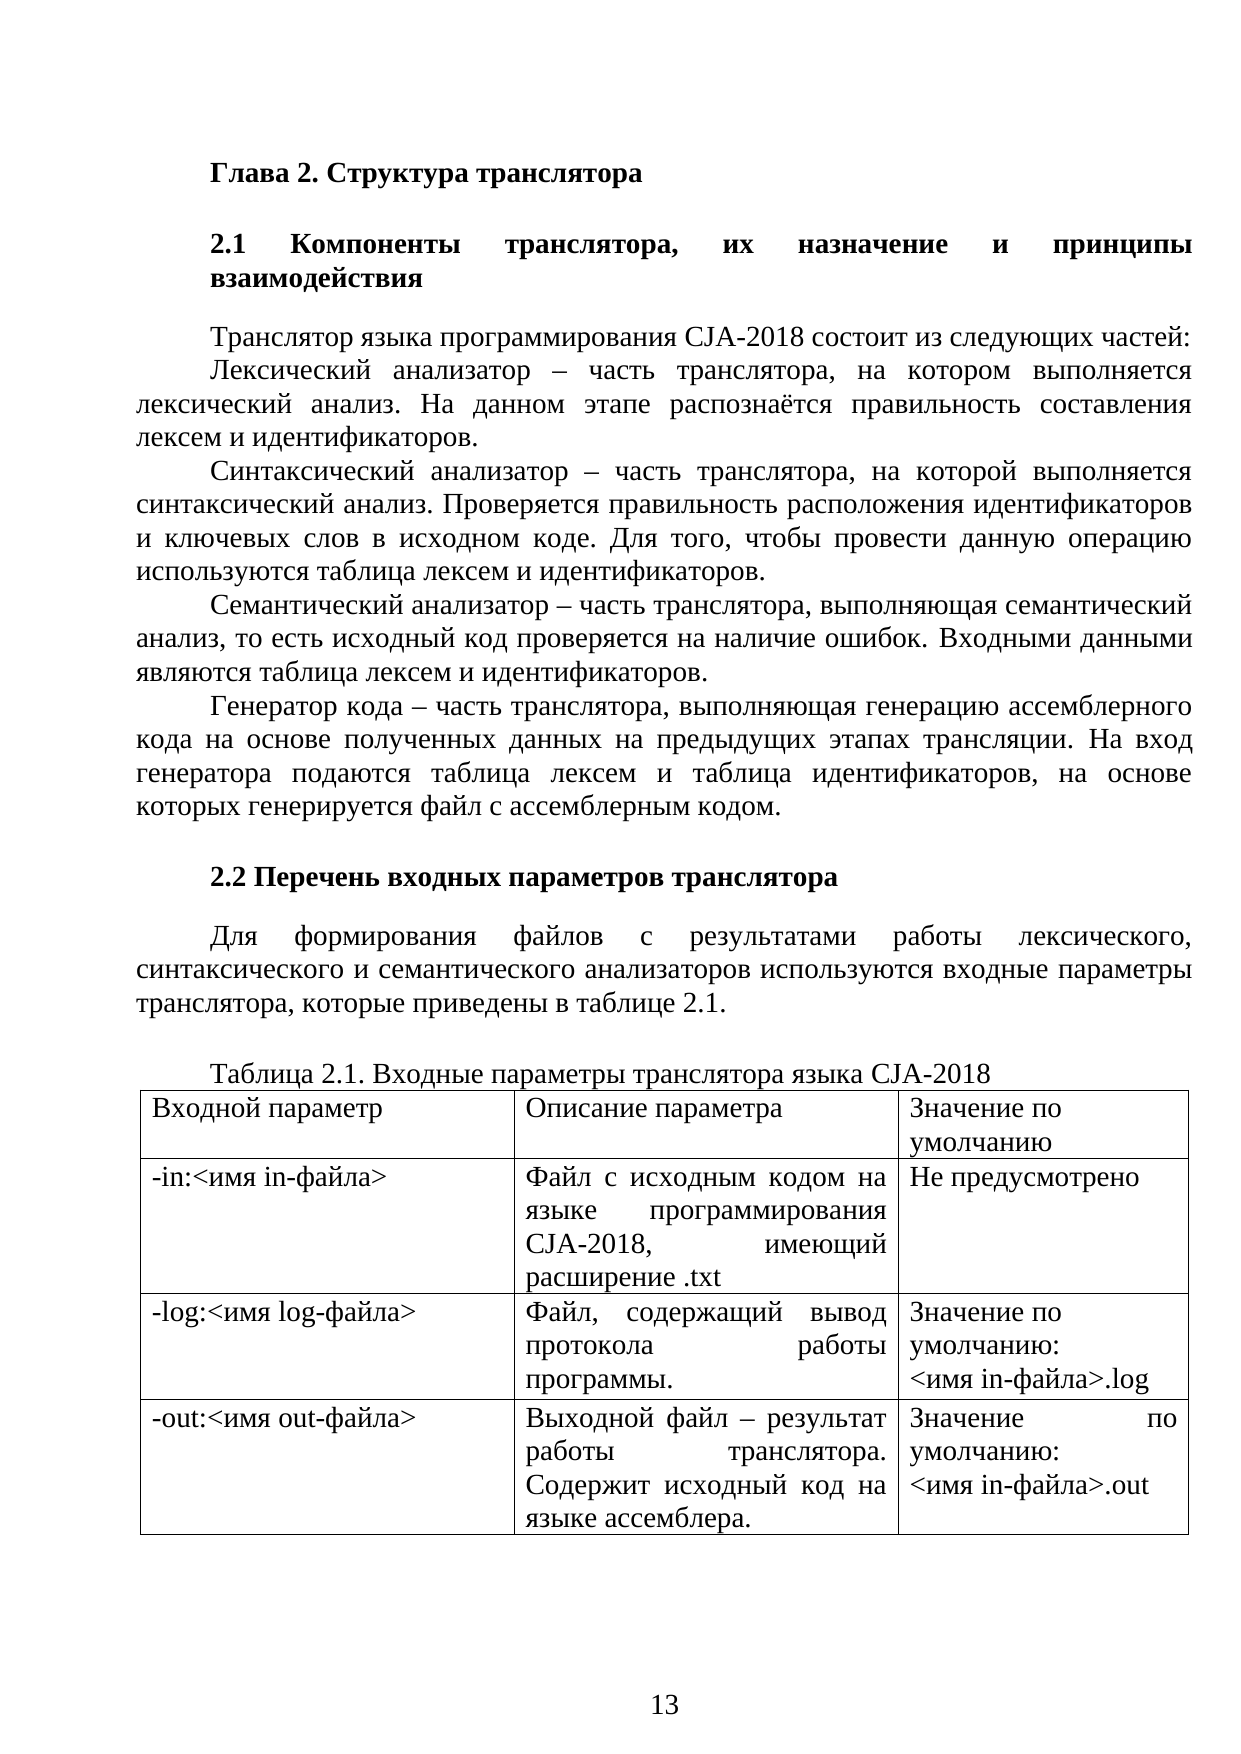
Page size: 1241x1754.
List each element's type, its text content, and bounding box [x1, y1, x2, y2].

text Таблица 2.1. Входные параметры транслятора языка CJA-2018 [136, 1056, 1193, 1089]
text Семантический анализатор – часть транслятора, выполняющая семантический анализ, то есть исходный код проверяется на наличие ошибок. Входными данными являются таблица лексем и идентификаторов. [136, 587, 1193, 688]
table_cell Файл с исходным кодом на языке программирования CJA-2018, имеющий расширение .txt [515, 1159, 898, 1293]
table_cell -out:<имя out-файла> [141, 1400, 514, 1534]
text Лексический анализатор – часть транслятора, на котором выполняется лексический анализ. На данном этапе распознаётся правильность составления лексем и идентификаторов. [136, 352, 1193, 453]
text Для формирования файлов с результатами работы лексического, синтаксического и семантического анализаторов используются входные параметры транслятора, которые приведены в таблице 2.1. [136, 918, 1193, 1018]
table_cell Файл, содержащий вывод протокола работы программы. [515, 1294, 898, 1399]
table_cell Выходной файл – результат работы транслятора. Содержит исходный код на языке ассемблера. [515, 1400, 898, 1534]
text Генератор кода – часть транслятора, выполняющая генерацию ассемблерного кода на основе полученных данных на предыдущих этапах трансляции. На вход генератора подаются таблица лексем и таблица идентификаторов, на основе которых генерируется файл с ассемблерным кодом. [136, 688, 1193, 822]
table_cell Значение по умолчанию: <имя in-файла>.log [899, 1294, 1188, 1399]
text Транслятор языка программирования CJA-2018 состоит из следующих частей: [136, 319, 1193, 352]
table_cell Не предусмотрено [899, 1159, 1188, 1293]
subtitle 2.1 Компоненты транслятора, их назначение и принципы взаимодействия [210, 227, 1193, 294]
text Синтаксический анализатор – часть транслятора, на которой выполняется синтаксический анализ. Проверяется правильность расположения идентификаторов и ключевых слов в исходном коде. Для того, чтобы провести данную операцию используются таблица лексем и идентификаторов. [136, 453, 1193, 587]
table_header Описание параметра [515, 1091, 898, 1158]
table_cell -log:<имя log-файла> [141, 1294, 514, 1399]
subtitle 2.2 Перечень входных параметров транслятора [210, 859, 1193, 893]
table_cell -in:<имя in-файла> [141, 1159, 514, 1293]
table_header Значение по умолчанию [899, 1091, 1188, 1158]
subtitle Глава 2. Структура транслятора [210, 156, 1193, 189]
table_header Входной параметр [141, 1091, 514, 1158]
table_cell Значение по умолчанию: <имя in-файла>.out [899, 1400, 1188, 1534]
